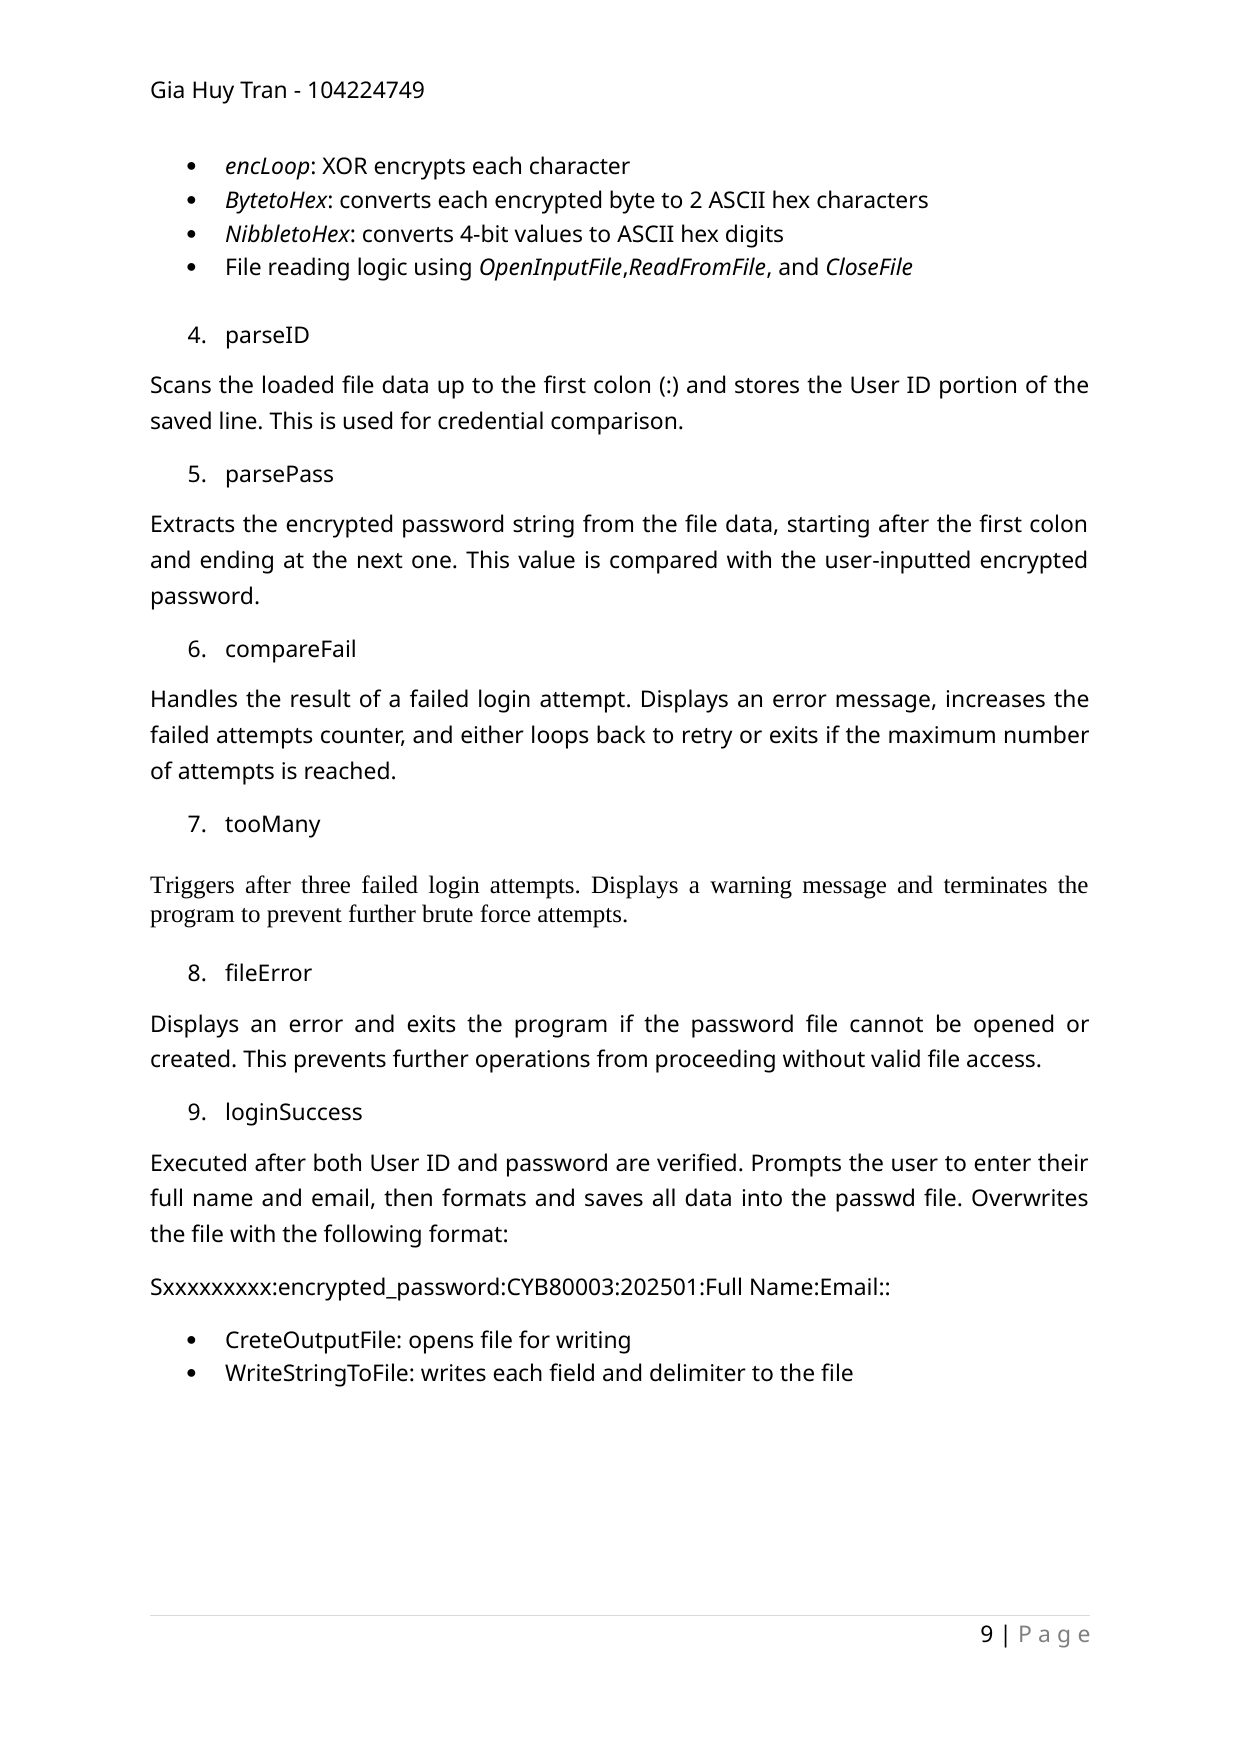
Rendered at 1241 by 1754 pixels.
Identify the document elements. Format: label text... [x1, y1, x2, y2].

text Sxxxxxxxxx:encrypted_password:CYB80003:202501:Full Name:Email:: [150, 1271, 1090, 1302]
list parsePass [187, 458, 1090, 489]
list BytetoHex: converts each encrypted byte to 2 ASCII hex characters [187, 184, 1090, 215]
text Handles the result of a failed login attempt. Displays an error message, increases the failed attempts counter, and either loops back to retry or exits if the maximum number of attempts is reached. [150, 683, 1090, 786]
list loginSuccess [187, 1096, 1090, 1127]
list encLoop: XOR encrypts each character [187, 150, 1090, 181]
text Displays an error and exits the program if the password file cannot be opened or created. This prevents further operations from proceeding without valid file access. [150, 1007, 1090, 1075]
list WriteStringToFile: writes each field and delimiter to the file [187, 1357, 1090, 1388]
list parseID [187, 319, 1090, 350]
list compareFail [187, 633, 1090, 664]
text Extracts the encrypted password string from the file data, starting after the first colon and ending at the next one. This value is compared with the user-inputted encrypted password. [150, 508, 1090, 611]
text Scans the loaded file data up to the first colon (:) and stores the User ID portion of the saved line. This is used for credential comparison. [150, 369, 1090, 436]
text Triggers after three failed login attempts. Displays a warning message and terminates the program to prevent further brute force attempts. [150, 870, 1090, 928]
list tooMany [187, 807, 1090, 839]
list CreteOutputFile: opens file for writing [187, 1323, 1090, 1355]
text Executed after both User ID and password are verified. Prompts the user to enter their full name and email, then formats and saves all data into the passwd file. Overwrites the file with the following format: [150, 1146, 1090, 1249]
list File reading logic using OpenInputFile,ReadFromFile, and CloseFile [187, 251, 1090, 282]
list NibbletoHex: converts 4-bit values to ASCII hex digits [187, 217, 1090, 249]
list fileError [187, 957, 1090, 988]
